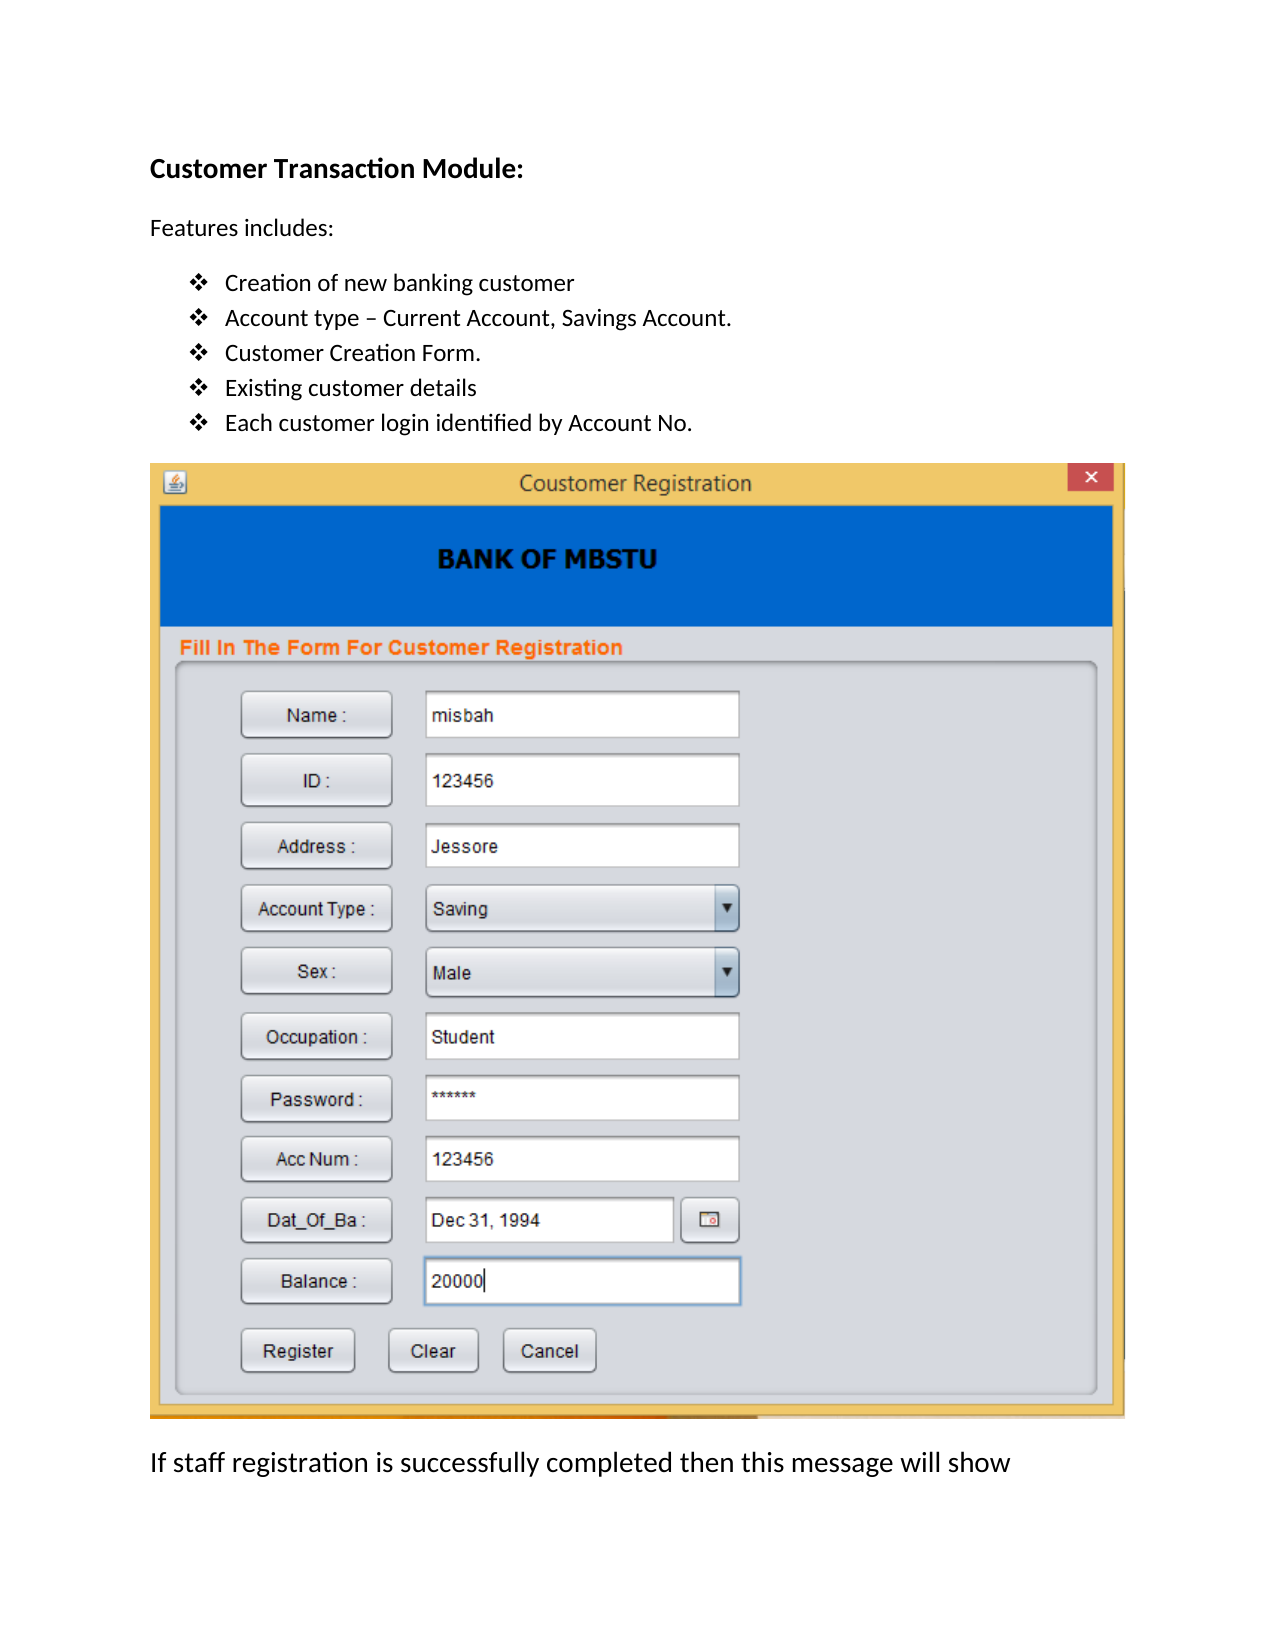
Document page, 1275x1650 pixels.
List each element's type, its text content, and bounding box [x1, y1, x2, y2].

list Each customer login identified by Account No. [187, 408, 1125, 438]
text If staff registration is successfully completed then this message will show [150, 1444, 1125, 1480]
text Features includes: [150, 212, 1125, 242]
picture [150, 463, 1125, 1419]
list Customer Creation Form. [187, 338, 1125, 368]
list Existing customer details [187, 373, 1125, 403]
text Customer Transaction Module: [150, 150, 1125, 186]
list Creation of new banking customer [187, 268, 1125, 298]
list Account type – Current Account, Savings Account. [187, 303, 1125, 333]
